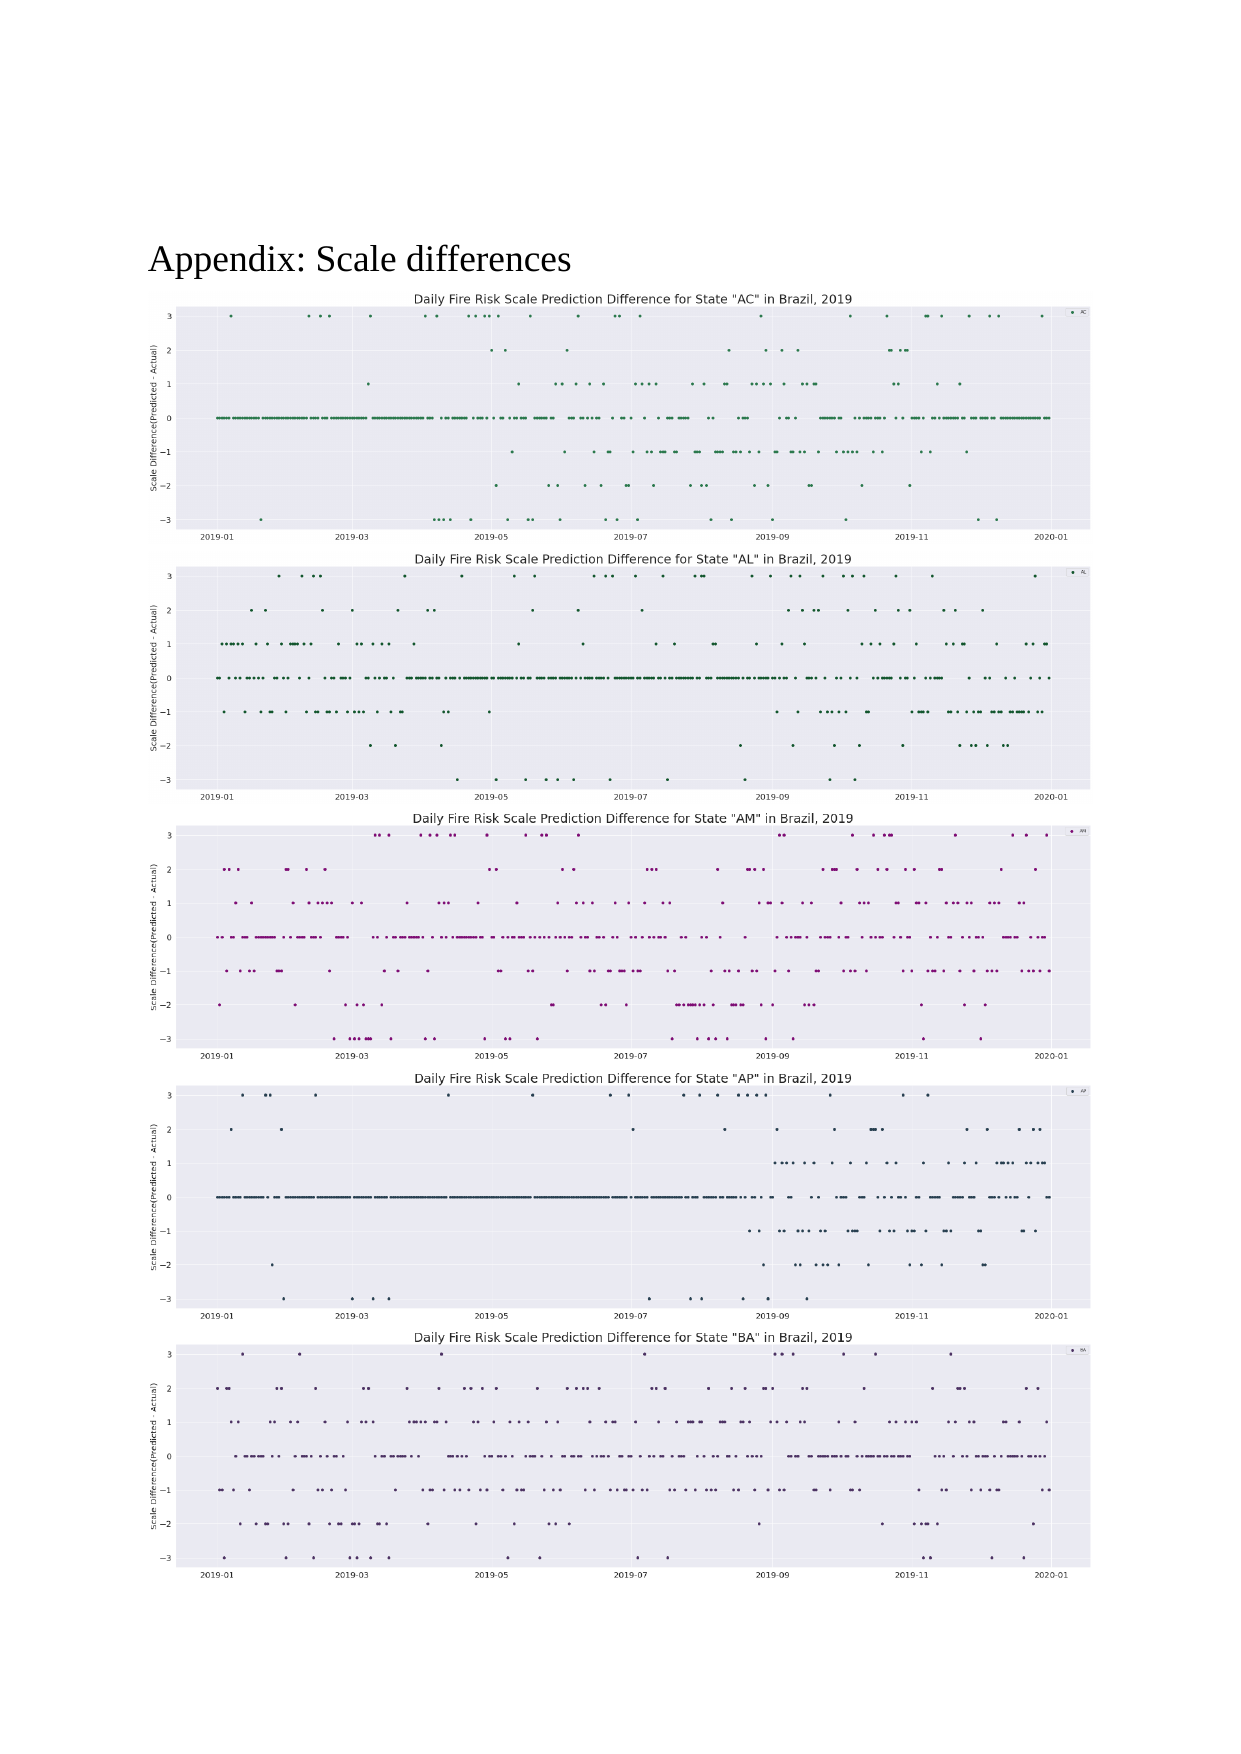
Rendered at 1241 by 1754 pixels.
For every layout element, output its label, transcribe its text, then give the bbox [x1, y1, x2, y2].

picture [147, 1070, 1093, 1323]
picture [147, 551, 1093, 804]
picture [147, 811, 1093, 1063]
text Appendix: Scale differences [148, 236, 1092, 279]
picture [147, 1330, 1093, 1582]
picture [147, 291, 1093, 544]
